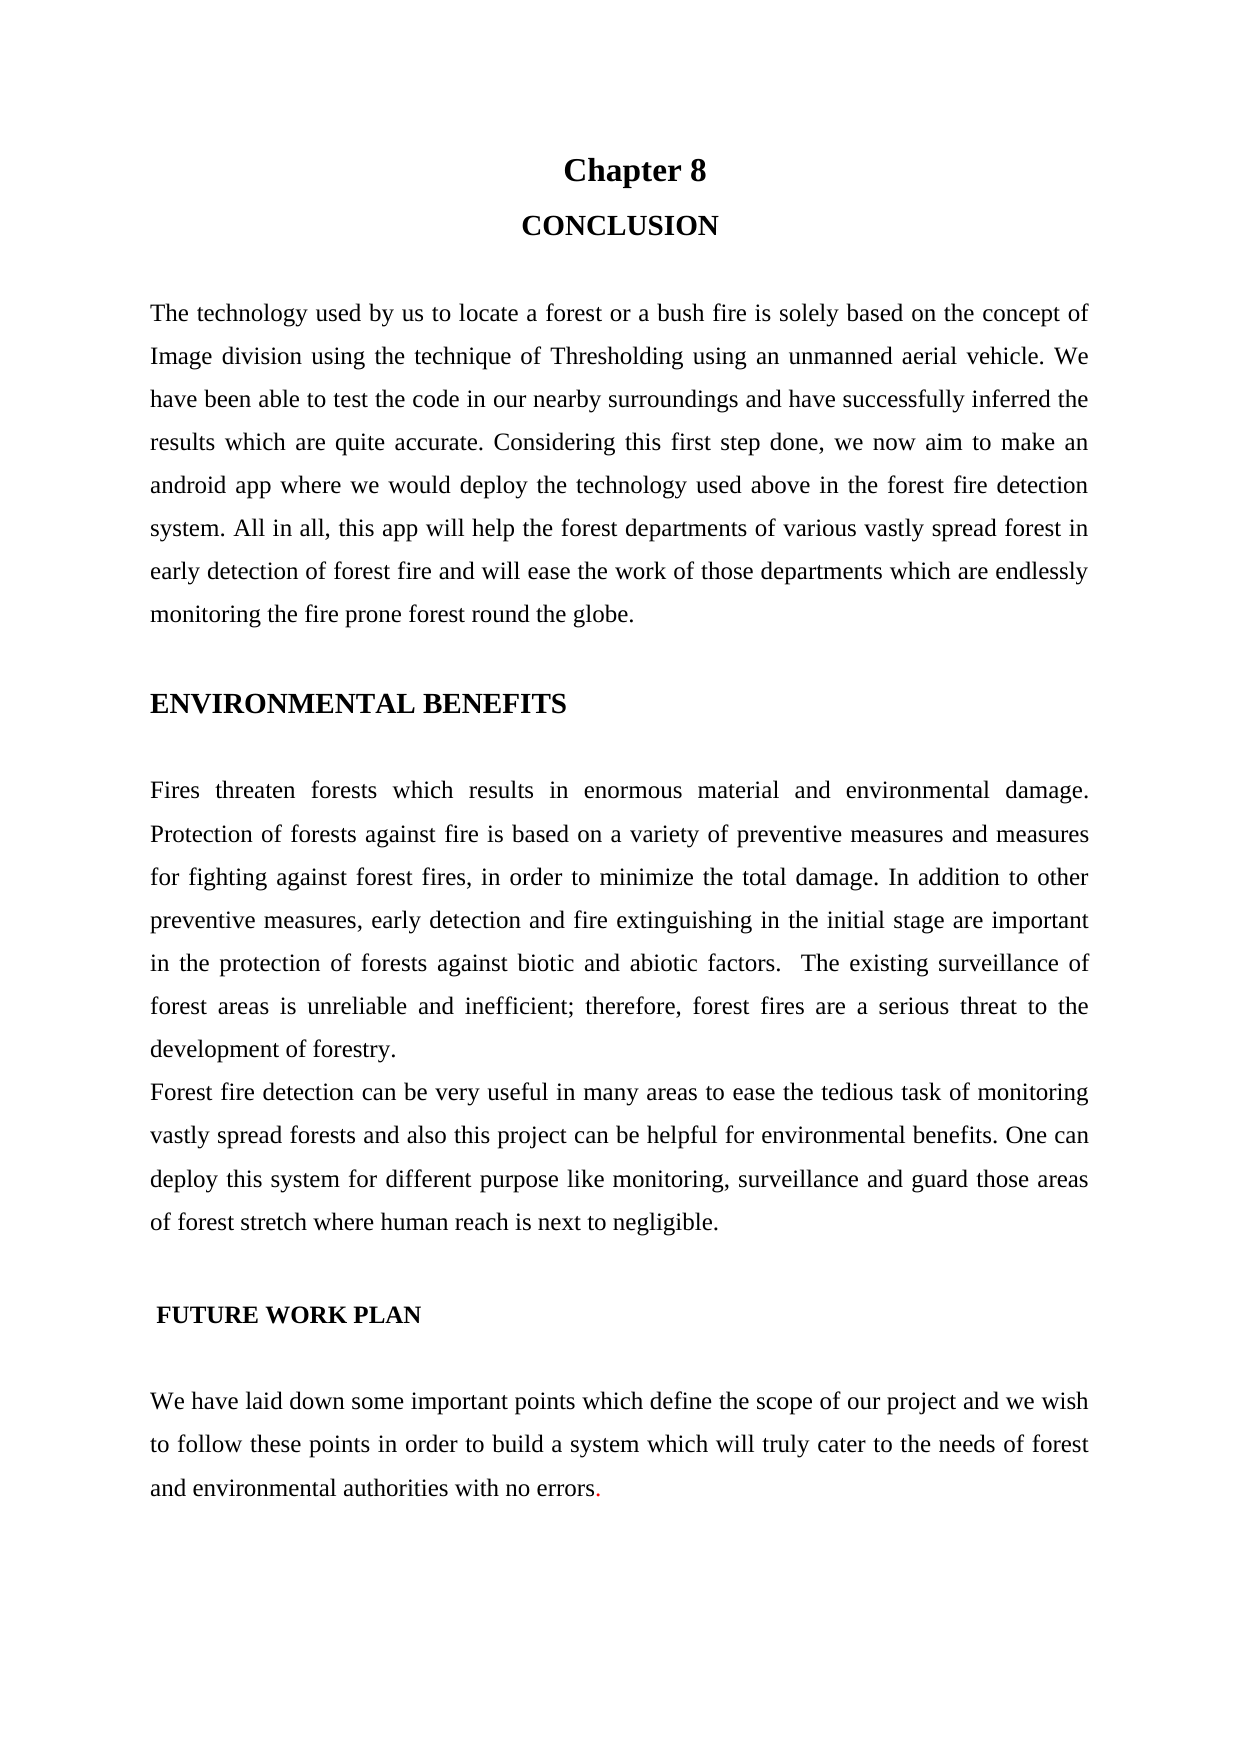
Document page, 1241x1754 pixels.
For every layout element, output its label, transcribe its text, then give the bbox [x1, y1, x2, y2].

text CONCLUSION [150, 208, 1090, 241]
text The technology used by us to locate a forest or a bush fire is solely based on the concept of Image division using the technique of Thresholding using an unmanned aerial vehicle. We have been able to test the code in our nearby surroundings and have successfully inferred the results which are quite accurate. Considering this first step done, we now aim to make an android app where we would deploy the technology used above in the forest fire detection system. All in all, this app will help the forest departments of various vastly spread forest in early detection of forest fire and will ease the work of those departments which are endlessly monitoring the fire prone forest round the globe. [150, 298, 1090, 628]
text Chapter 8 [179, 150, 1090, 188]
text ENVIRONMENTAL BENEFITS [150, 686, 1090, 719]
text We have laid down some important points which define the scope of our project and we wish to follow these points in order to build a system which will truly cater to the needs of forest and environmental authorities with no errors. [150, 1386, 1090, 1501]
text FUTURE WORK PLAN [150, 1300, 1090, 1329]
text Fires threaten forests which results in enormous material and environmental damage. Protection of forests against fire is based on a variety of preventive measures and measures for fighting against forest fires, in order to minimize the total damage. In addition to other preventive measures, early detection and fire extinguishing in the initial stage are important in the protection of forests against biotic and abiotic factors. The existing surveillance of forest areas is unreliable and inefficient; therefore, forest fires are a serious threat to the development of forestry. [150, 776, 1090, 1063]
text Forest fire detection can be very useful in many areas to ease the tedious task of monitoring vastly spread forests and also this project can be helpful for environmental benefits. One can deploy this system for different purpose like monitoring, surveillance and guard those areas of forest stretch where human reach is next to negligible. [150, 1077, 1090, 1236]
